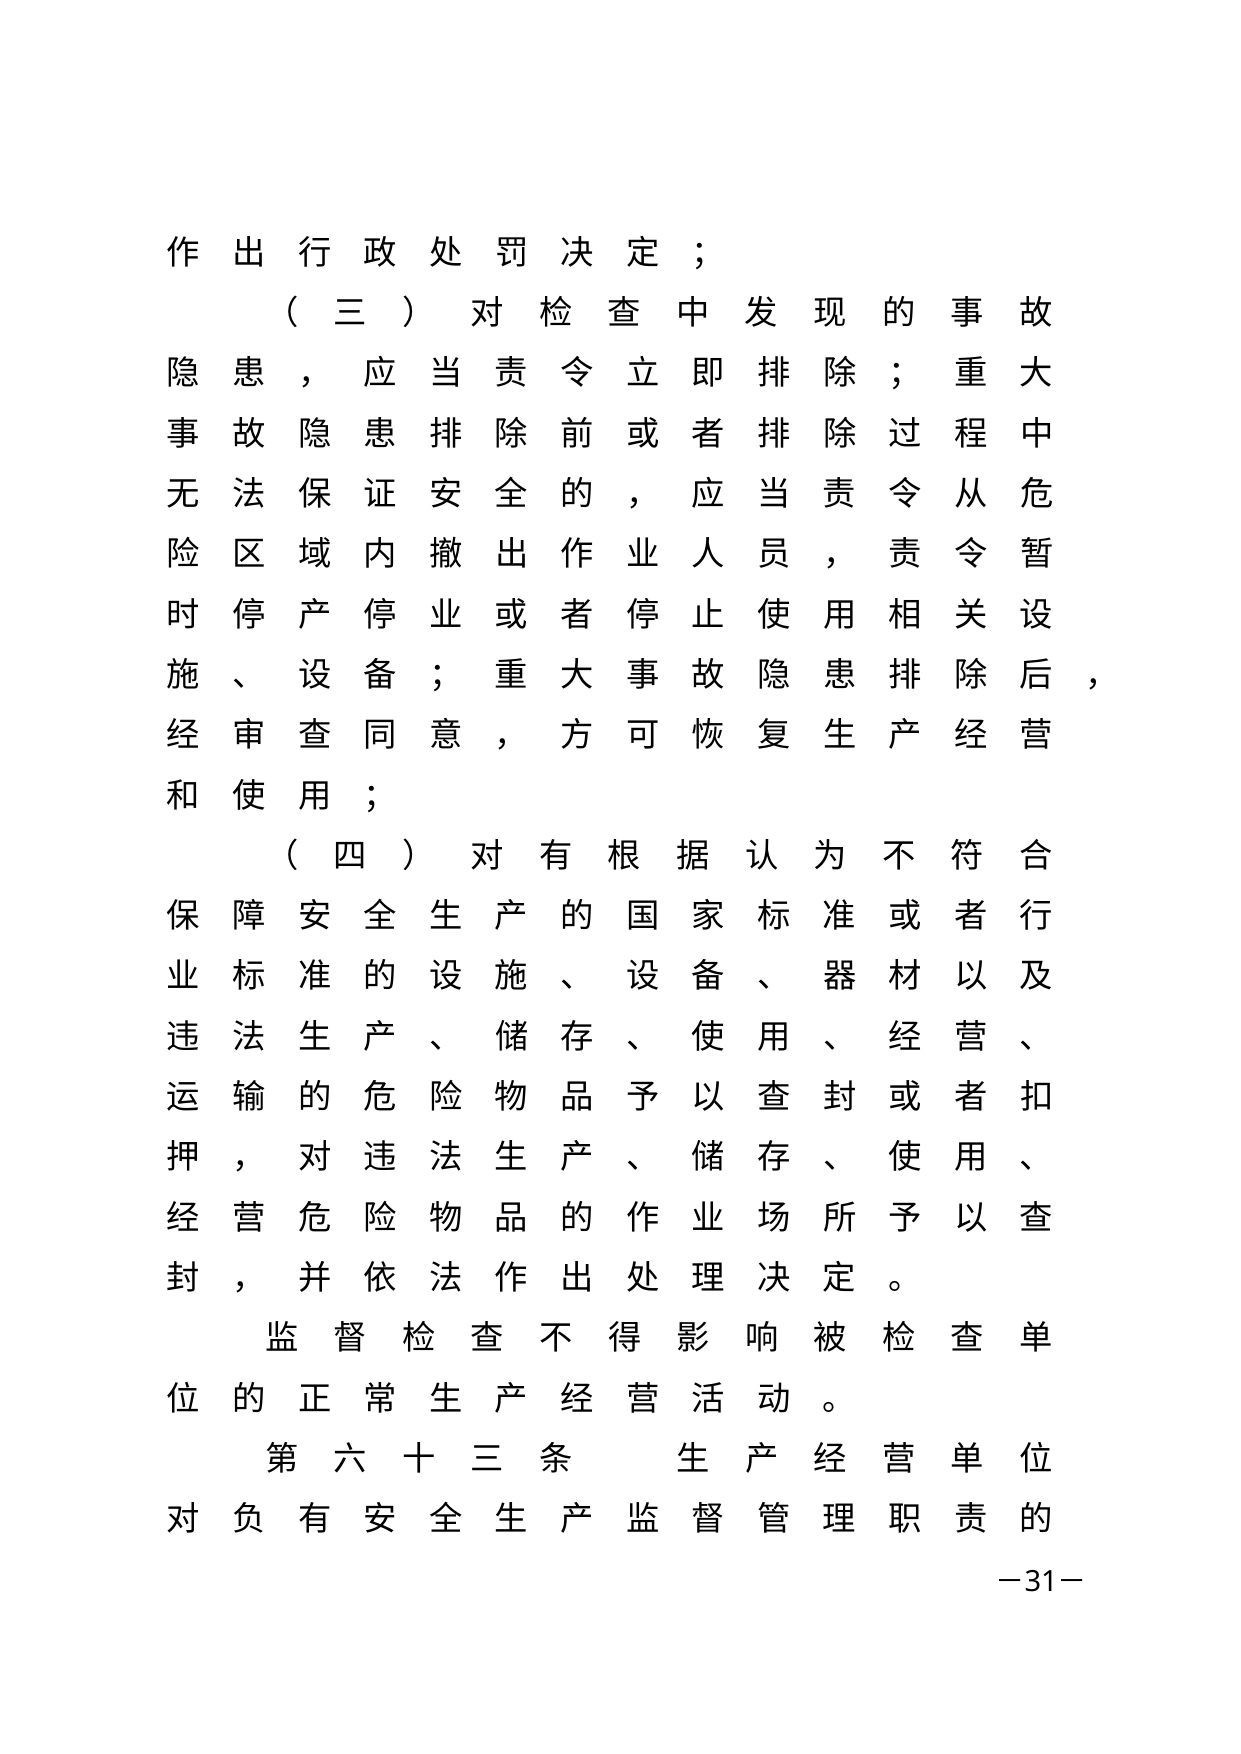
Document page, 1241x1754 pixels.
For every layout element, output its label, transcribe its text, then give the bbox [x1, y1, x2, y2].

text （三）对检查中发现的事故隐患，应当责令立即排除；重大事故隐患排除前或者排除过程中无法保证安全的，应当责令从危险区域内撤出作业人员，责令暂时停产停业或者停止使用相关设施、设备；重大事故隐患排除后，经审查同意，方可恢复生产经营和使用； [167, 280, 1085, 823]
text 第六十三条 生产经营单位对负有安全生产监督管理职责的部门的监督检查人员（以下统称安全生产监督检查人员）依法履行监督检查职责，应当予以配合，不得拒绝、阻挠。 [167, 1426, 1085, 1546]
text （二）对检查中发现的安全生产违法行为，当场予以纠正或者要求限期改正；对依法应当给予行政处罚的行为，依照本法和其他有关法律、行政法规的规定作出行政处罚决定； [167, 219, 1085, 280]
text 监督检查不得影响被检查单位的正常生产经营活动。 [167, 1305, 1085, 1426]
text （四）对有根据认为不符合保障安全生产的国家标准或者行业标准的设施、设备、器材以及违法生产、储存、使用、经营、运输的危险物品予以查封或者扣押，对违法生产、储存、使用、经营危险物品的作业场所予以查封，并依法作出处理决定。 [167, 823, 1085, 1305]
